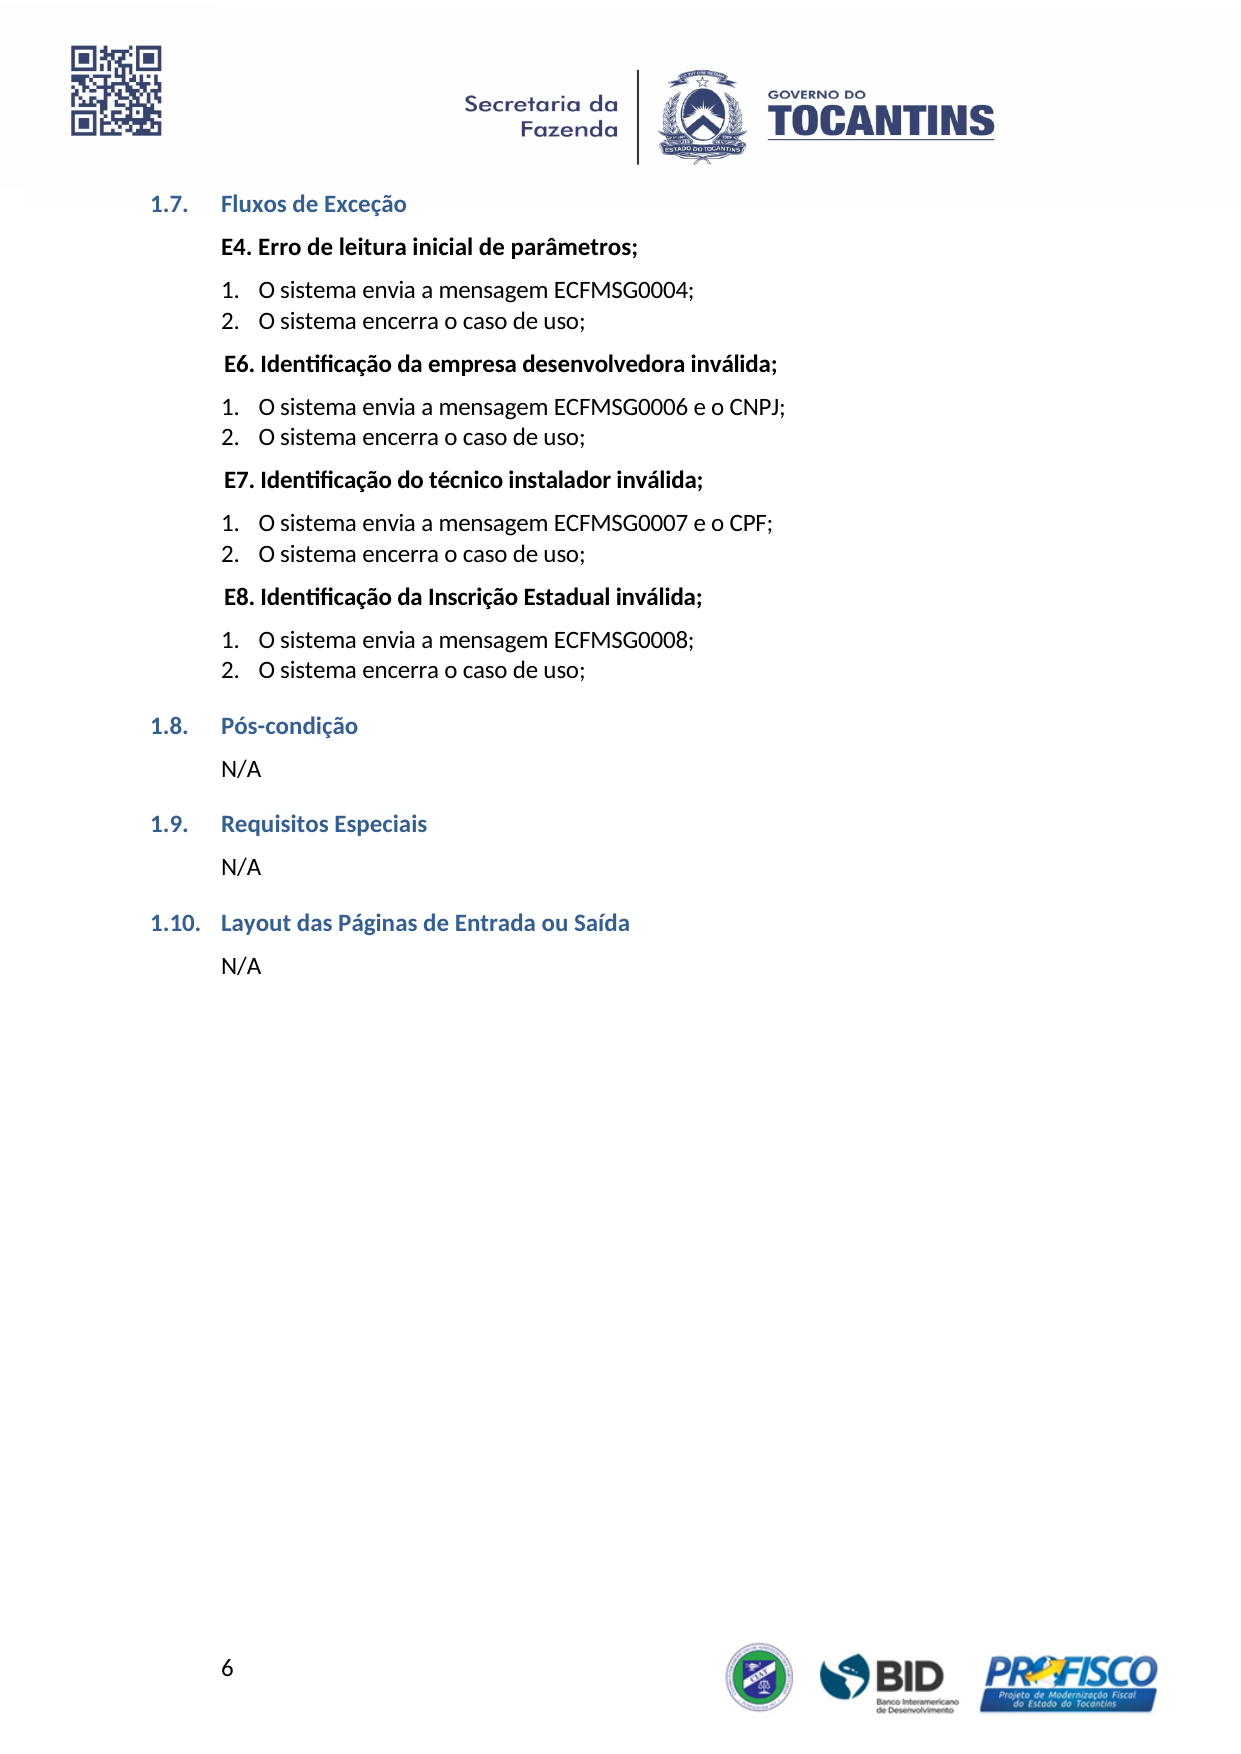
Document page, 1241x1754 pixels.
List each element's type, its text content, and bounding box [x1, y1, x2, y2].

list O sistema envia a mensagem ECFMSG0007 e o CPF; [221, 507, 1090, 538]
subtitle Pós-condição [150, 710, 1090, 741]
list O sistema encerra o caso de uso; [221, 654, 1090, 685]
subtitle Requisitos Especiais [150, 808, 1090, 839]
list O sistema encerra o caso de uso; [221, 538, 1090, 568]
list O sistema encerra o caso de uso; [221, 305, 1090, 335]
subtitle Fluxos de Exceção [150, 188, 1090, 219]
picture [0, 3, 1241, 208]
text N/A [221, 852, 1090, 882]
text E7. Identificação do técnico instalador inválida; [224, 464, 1090, 495]
list O sistema encerra o caso de uso; [221, 421, 1090, 452]
text N/A [221, 950, 1090, 981]
text N/A [221, 753, 1090, 783]
text E8. Identificação da Inscrição Estadual inválida; [224, 581, 1090, 611]
list O sistema envia a mensagem ECFMSG0006 e o CNPJ; [221, 391, 1090, 421]
picture [723, 1641, 1164, 1716]
list O sistema envia a mensagem ECFMSG0004; [221, 274, 1090, 305]
text E6. Identificação da empresa desenvolvedora inválida; [224, 348, 1090, 378]
subtitle Layout das Páginas de Entrada ou Saída [150, 907, 1090, 938]
text E4. Erro de leitura inicial de parâmetros; [221, 231, 1090, 262]
list O sistema envia a mensagem ECFMSG0008; [221, 624, 1090, 654]
